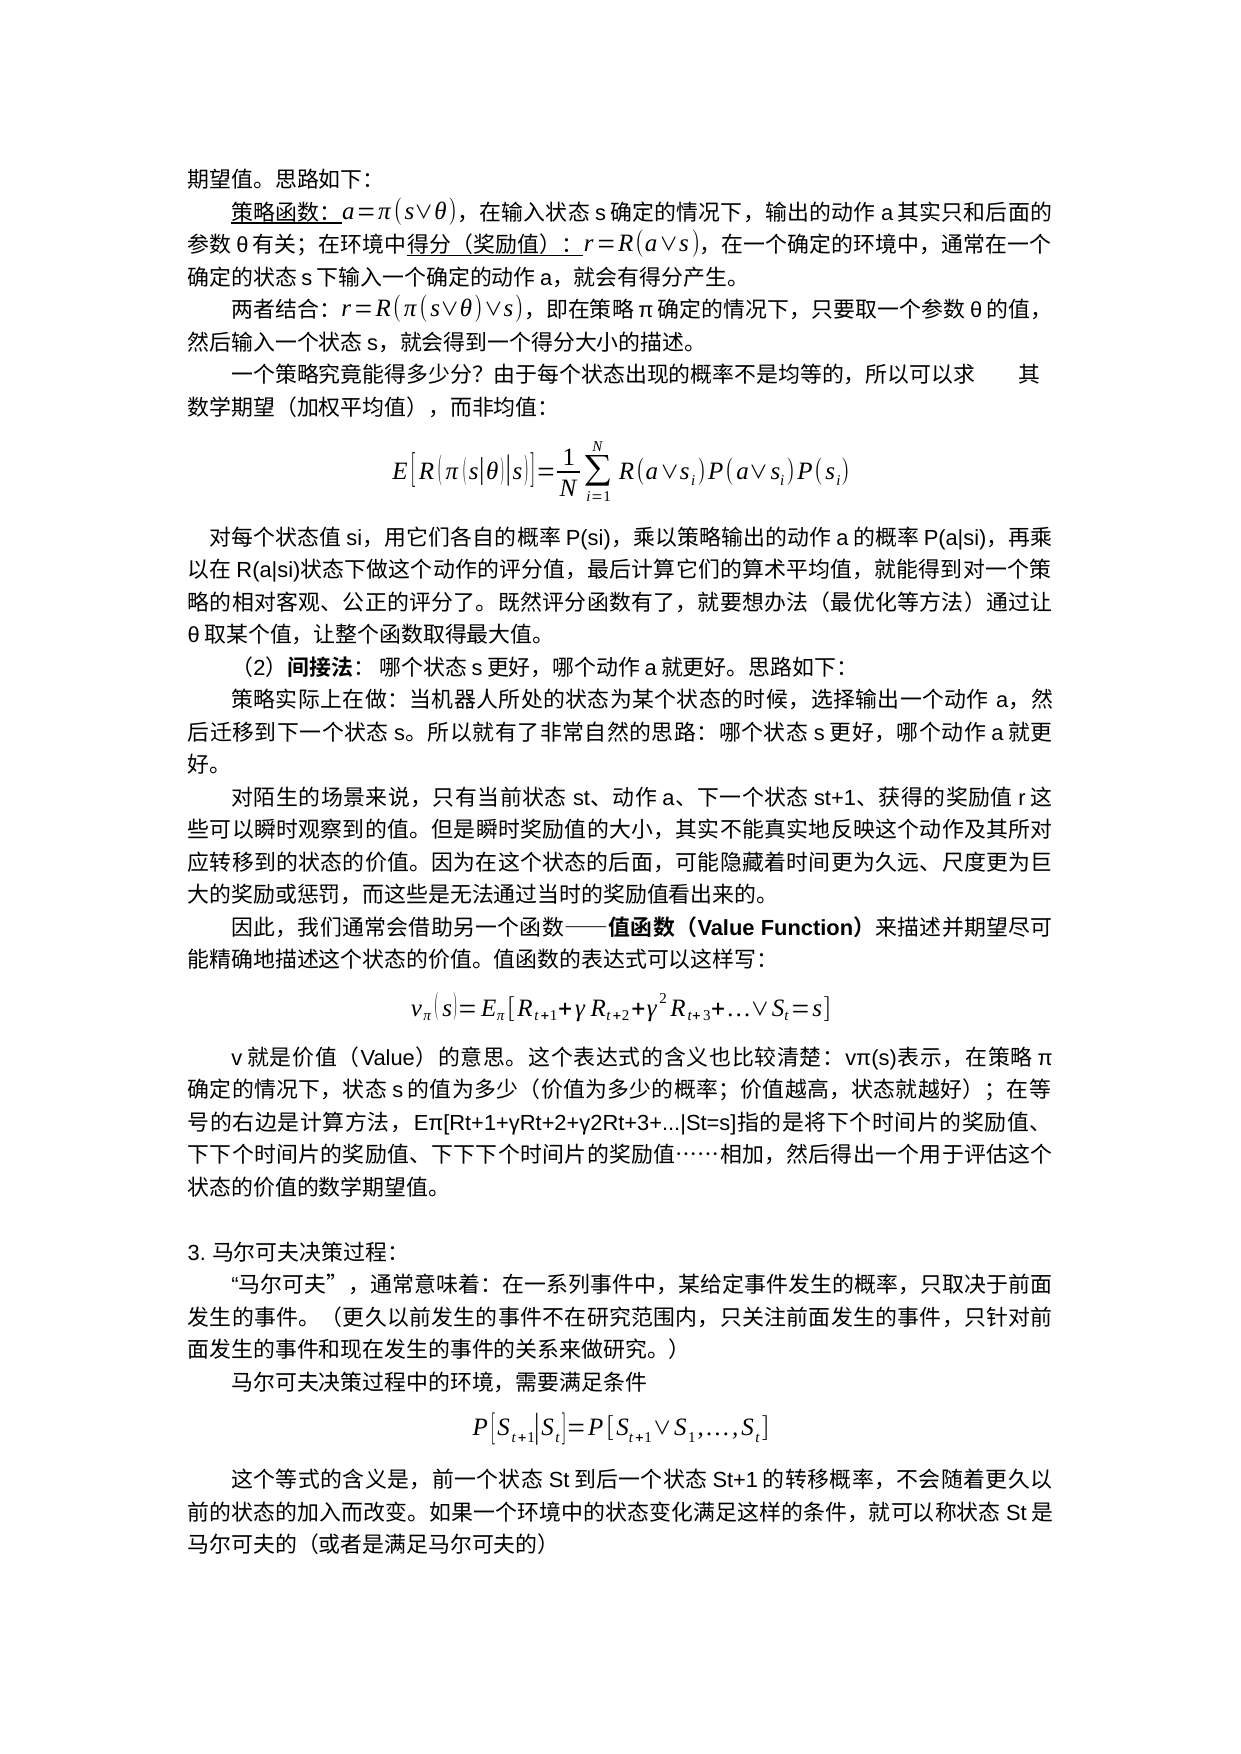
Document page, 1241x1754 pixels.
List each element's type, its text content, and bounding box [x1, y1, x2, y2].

text 策略函数：，在输入状态s确定的情况下，输出的动作a其实只和后面的参数θ有关；在环境中得分（奖励值）：，在一个确定的环境中，通常在一个确定的状态s下输入一个确定的动作a，就会有得分产生。 [187, 194, 1053, 292]
text “马尔可夫”，通常意味着：在一系列事件中，某给定事件发生的概率，只取决于前面发生的事件。（更久以前发生的事件不在研究范围内，只关注前面发生的事件，只针对前面发生的事件和现在发生的事件的关系来做研究。） [187, 1267, 1053, 1364]
text 马尔可夫决策过程中的环境，需要满足条件 [187, 1364, 1053, 1397]
text 因此，我们通常会借助另一个函数——值函数（Value Function）来描述并期望尽可能精确地描述这个状态的价值。值函数的表达式可以这样写： [187, 909, 1053, 974]
text 对陌生的场景来说，只有当前状态st、动作a、下一个状态st+1、获得的奖励值r这些可以瞬时观察到的值。但是瞬时奖励值的大小，其实不能真实地反映这个动作及其所对应转移到的状态的价值。因为在这个状态的后面，可能隐藏着时间更为久远、尺度更为巨大的奖励或惩罚，而这些是无法通过当时的奖励值看出来的。 [187, 779, 1053, 909]
text 对每个状态值si，用它们各自的概率P(si)，乘以策略输出的动作a的概率P(a|si)，再乘以在R(a|si)状态下做这个动作的评分值，最后计算它们的算术平均值，就能得到对一个策略的相对客观、公正的评分了。既然评分函数有了，就要想办法（最优化等方法）通过让θ取某个值，让整个函数取得最大值。 [187, 519, 1053, 649]
text 策略实际上在做：当机器人所处的状态为某个状态的时候，选择输出一个动作a，然后迁移到下一个状态s。所以就有了非常自然的思路：哪个状态s更好，哪个动作a就更好。 [187, 682, 1053, 779]
text v就是价值（Value）的意思。这个表达式的含义也比较清楚：vπ(s)表示，在策略π确定的情况下，状态s的值为多少（价值为多少的概率；价值越高，状态就越好）；在等号的右边是计算方法，Eπ[Rt+1+γRt+2+γ2Rt+3+...|St=s]指的是将下个时间片的奖励值、下下个时间片的奖励值、下下下个时间片的奖励值……相加，然后得出一个用于评估这个状态的价值的数学期望值。 [187, 1039, 1053, 1202]
text 3. 马尔可夫决策过程： [187, 1234, 1053, 1267]
text 两者结合：，即在策略π确定的情况下，只要取一个参数θ的值，然后输入一个状态s，就会得到一个得分大小的描述。 [187, 292, 1053, 357]
text （2）间接法： 哪个状态s更好，哪个动作a就更好。思路如下： [187, 649, 1053, 682]
text 一个策略究竟能得多少分？由于每个状态出现的概率不是均等的，所以可以求 其数学期望（加权平均值），而非均值： [187, 357, 1053, 422]
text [187, 162, 1053, 194]
text 这个等式的含义是，前一个状态St到后一个状态St+1的转移概率，不会随着更久以前的状态的加入而改变。如果一个环境中的状态变化满足这样的条件，就可以称状态St是马尔可夫的（或者是满足马尔可夫的） [187, 1462, 1053, 1559]
